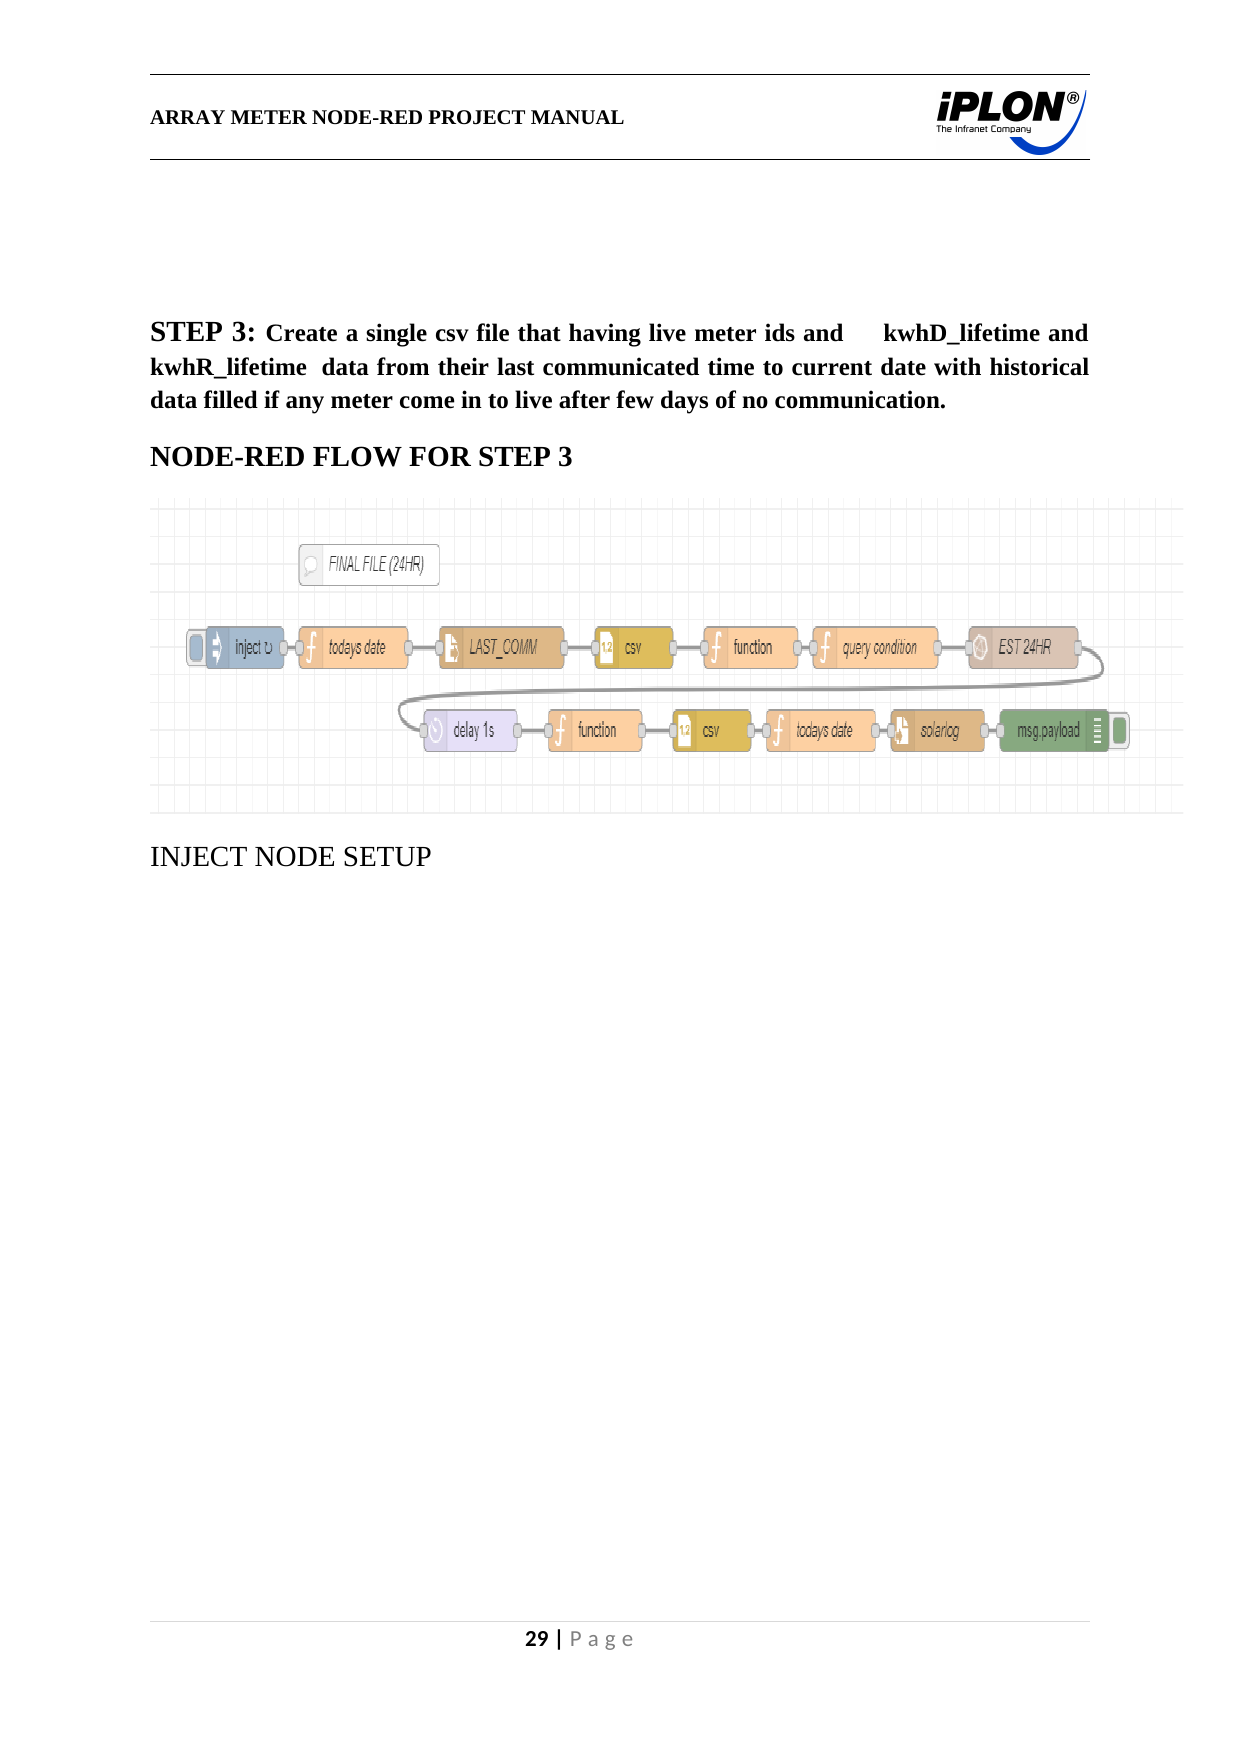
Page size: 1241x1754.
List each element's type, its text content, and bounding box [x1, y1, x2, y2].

text STEP 3: Create a single csv file that having live meter ids and kwhD_lifetime and kwhR_lifetime data from their last communicated time to current date with historical data filled if any meter come in to live after few days of no communication. [150, 314, 1090, 414]
text NODE-RED FLOW FOR STEP 3 [150, 439, 1090, 472]
picture [936, 90, 1087, 155]
picture [150, 498, 1184, 814]
text INJECT NODE SETUP [150, 839, 1090, 872]
